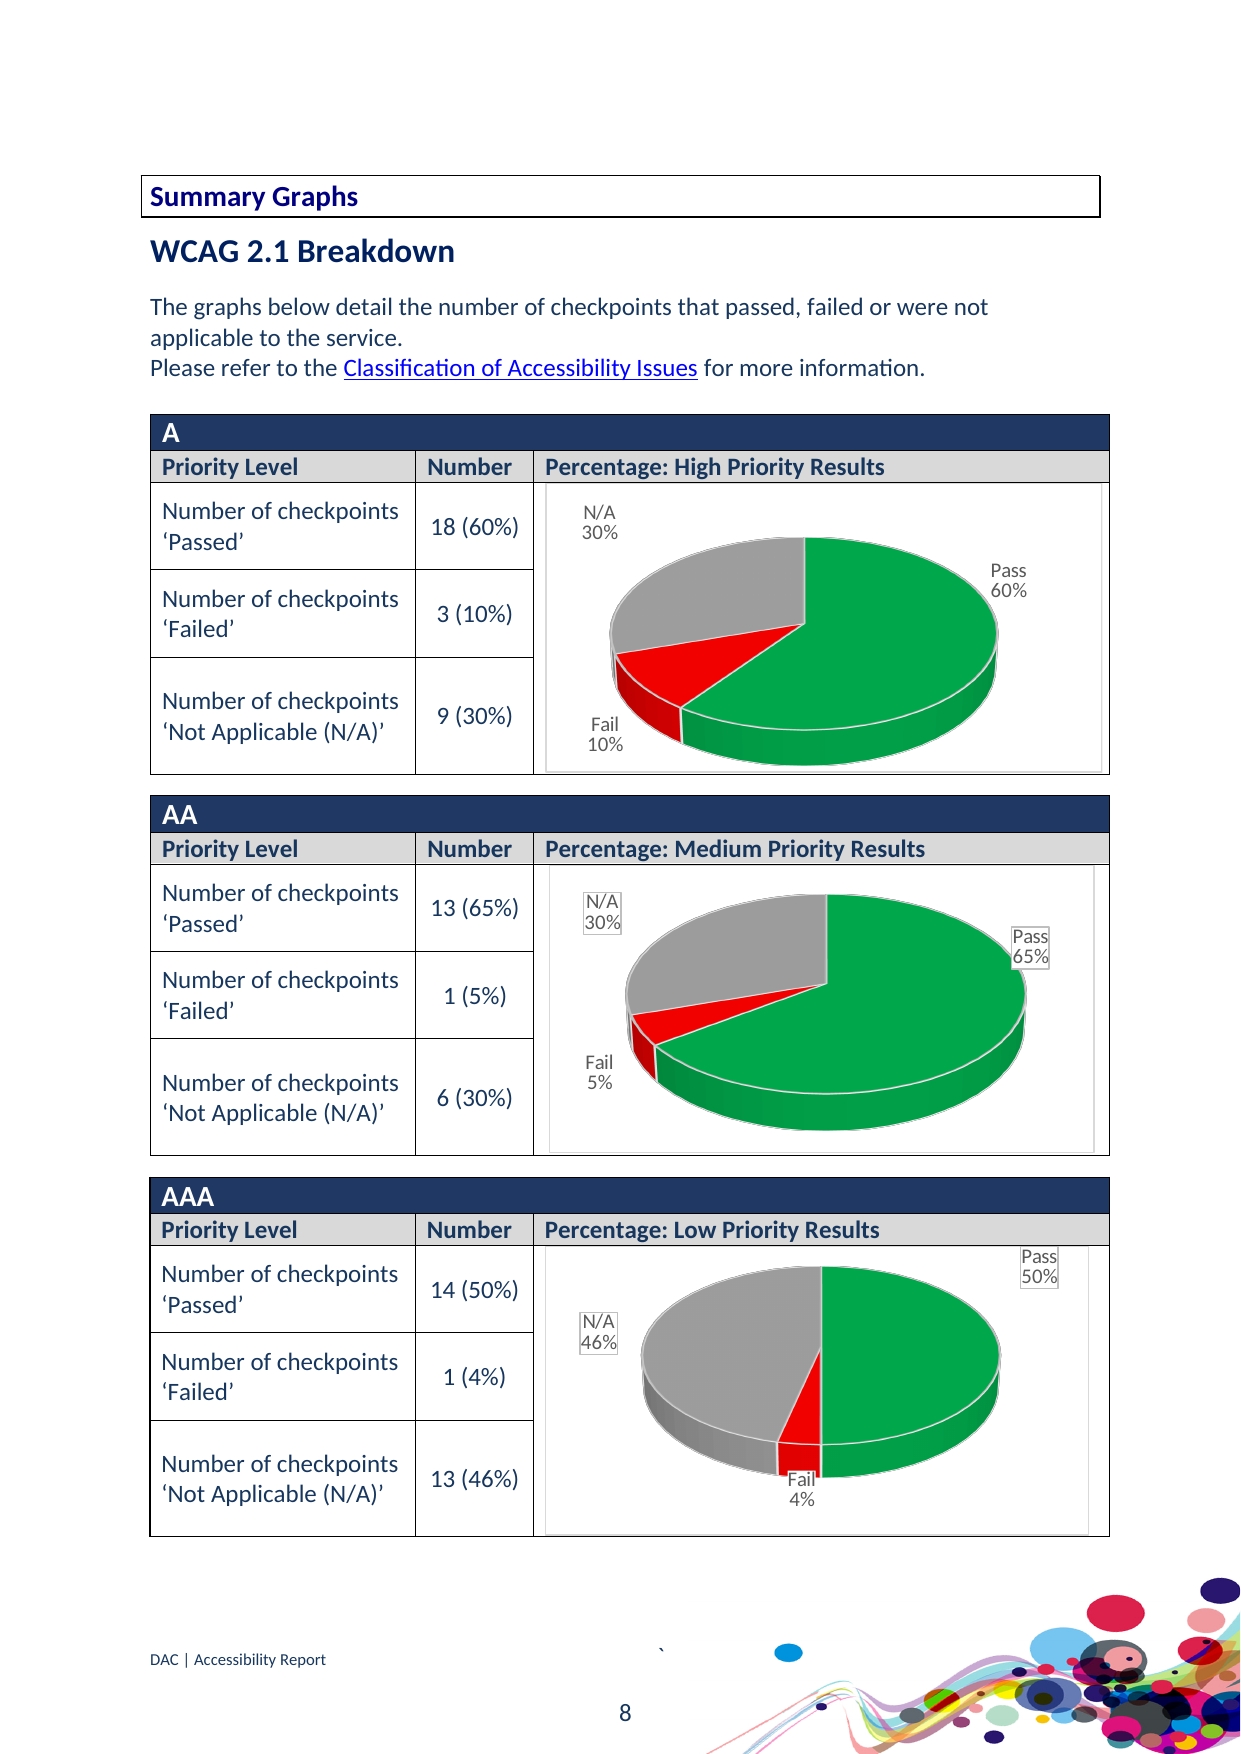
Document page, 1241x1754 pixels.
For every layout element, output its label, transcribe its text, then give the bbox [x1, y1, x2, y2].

table_cell Number [416, 1214, 533, 1245]
text Please refer to the Classification of Accessibility Issues for more information. [150, 352, 1090, 383]
table_cell Number [416, 833, 533, 863]
table_cell 1 (5%) [416, 952, 533, 1038]
table_cell 13 (65%) [416, 865, 533, 951]
table_cell Number of checkpoints ‘Not Applicable (N/A)’ [151, 1421, 415, 1536]
table_cell Number of checkpoints ‘Passed’ [151, 1246, 415, 1332]
picture [687, 1562, 1241, 1754]
table_cell Number of checkpoints ‘Passed’ [151, 865, 415, 951]
table_cell Number of checkpoints ‘Failed’ [151, 570, 415, 657]
table_header AAA [151, 1178, 1109, 1213]
table_cell Priority Level [151, 1214, 415, 1245]
table_cell [534, 865, 1109, 1155]
table_cell Number of checkpoints ‘Not Applicable (N/A)’ [151, 1039, 415, 1155]
table_cell Priority Level [151, 451, 415, 482]
table_cell Number [416, 451, 533, 482]
table_cell [1089, 1246, 1109, 1536]
table_cell 6 (30%) [416, 1039, 533, 1155]
table_cell Number of checkpoints ‘Failed’ [151, 1333, 415, 1420]
table_cell 14 (50%) [416, 1246, 533, 1332]
table_cell Priority Level [151, 833, 415, 863]
table_cell [534, 1246, 545, 1536]
table_cell Number of checkpoints ‘Not Applicable (N/A)’ [151, 658, 415, 774]
table_cell 18 (60%) [416, 483, 533, 569]
table_header AA [151, 796, 1109, 832]
table_cell 9 (30%) [416, 658, 533, 774]
table_cell Percentage: High Priority Results [534, 451, 1109, 482]
subtitle Summary Graphs [142, 176, 1099, 216]
table_cell Number of checkpoints ‘Passed’ [151, 483, 415, 569]
table_cell Number of checkpoints ‘Failed’ [151, 952, 415, 1038]
subtitle WCAG 2.1 Breakdown [150, 230, 1090, 271]
table_cell 13 (46%) [416, 1421, 533, 1536]
table_cell [534, 483, 1109, 774]
table_cell Percentage: Low Priority Results [534, 1214, 1109, 1245]
table_cell Percentage: Medium Priority Results [534, 833, 1109, 863]
table_cell 1 (4%) [416, 1333, 533, 1420]
table_cell 3 (10%) [416, 570, 533, 657]
table_header A [151, 415, 1109, 450]
text The graphs below detail the number of checkpoints that passed, failed or were not applicable to the service. [150, 291, 1090, 352]
